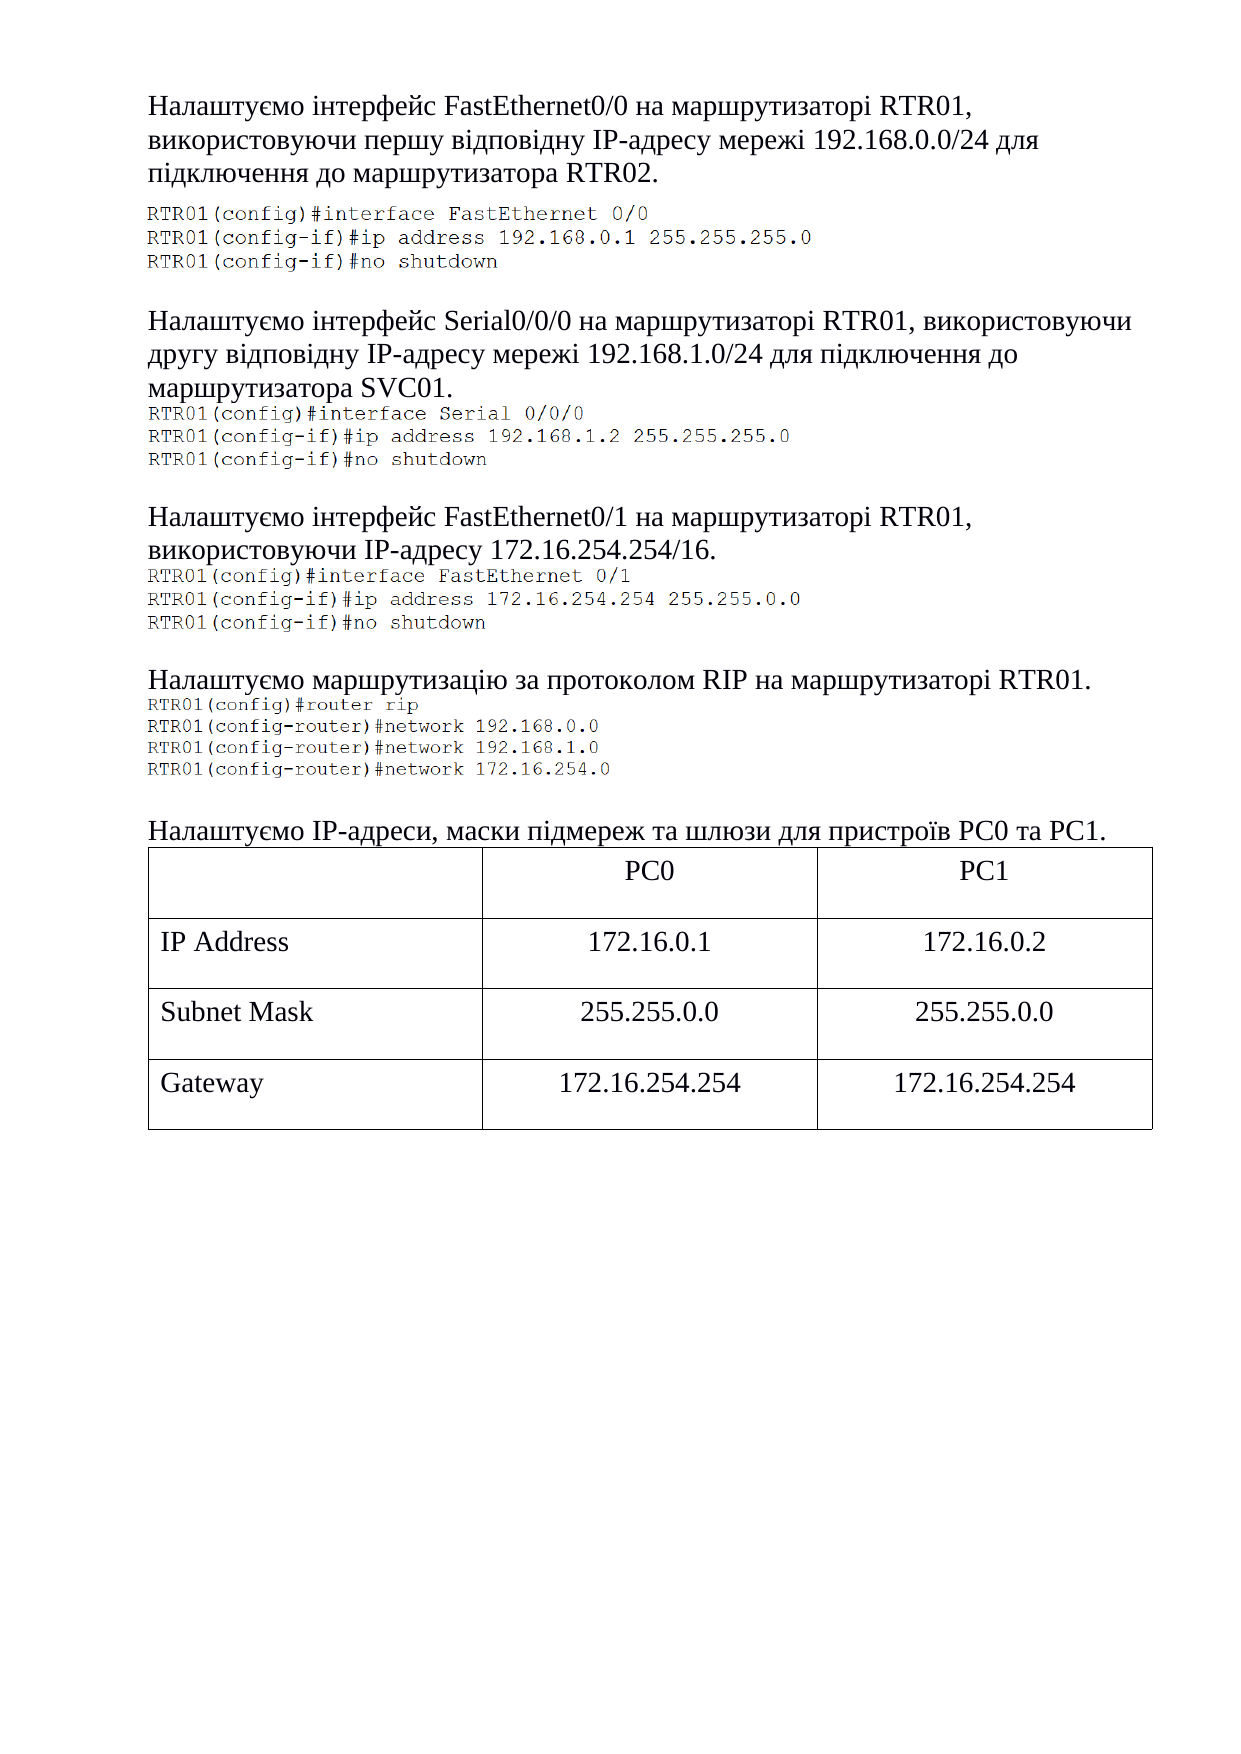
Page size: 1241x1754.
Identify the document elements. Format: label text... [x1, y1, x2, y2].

table_cell 255.255.0.0 [818, 989, 1152, 1058]
table_cell 255.255.0.0 [483, 989, 817, 1058]
picture [147, 567, 809, 635]
table_cell 172.16.0.1 [483, 919, 817, 988]
picture [147, 403, 797, 471]
table_header PC0 [483, 848, 817, 918]
table_cell 172.16.254.254 [818, 1060, 1152, 1129]
text Налаштуємо інтерфейс Serial0/0/0 на маршрутизаторі RTR01, використовуючи другу відповідну IP-адресу мережі 192.168.1.0/24 для підключення до маршрутизатора SVC01. [148, 303, 1152, 403]
text Налаштуємо інтерфейс FastEthernet0/0 на маршрутизаторі RTR01, використовуючи першу відповідну IP-адресу мережі 192.168.0.0/24 для підключення до маршрутизатора RTR02. [148, 88, 1152, 189]
table_header PC1 [818, 848, 1152, 918]
table_cell Subnet Mask [149, 989, 482, 1058]
picture [147, 695, 618, 780]
text Налаштуємо інтерфейс FastEthernet0/1 на маршрутизаторі RTR01, використовуючи IP-адресу 172.16.254.254/16. [148, 499, 1152, 566]
table_cell IP Address [149, 919, 482, 988]
table_cell 172.16.254.254 [483, 1060, 817, 1129]
text Налаштуємо IP-адреси, маски підмереж та шлюзи для пристроїв PC0 та PC1. [148, 813, 1152, 847]
text Налаштуємо маршрутизацію за протоколом RIP на маршрутизаторі RTR01. [148, 662, 1152, 696]
table_cell 172.16.0.2 [818, 919, 1152, 988]
table_header [149, 848, 482, 918]
table_cell Gateway [149, 1060, 482, 1129]
picture [147, 203, 818, 275]
